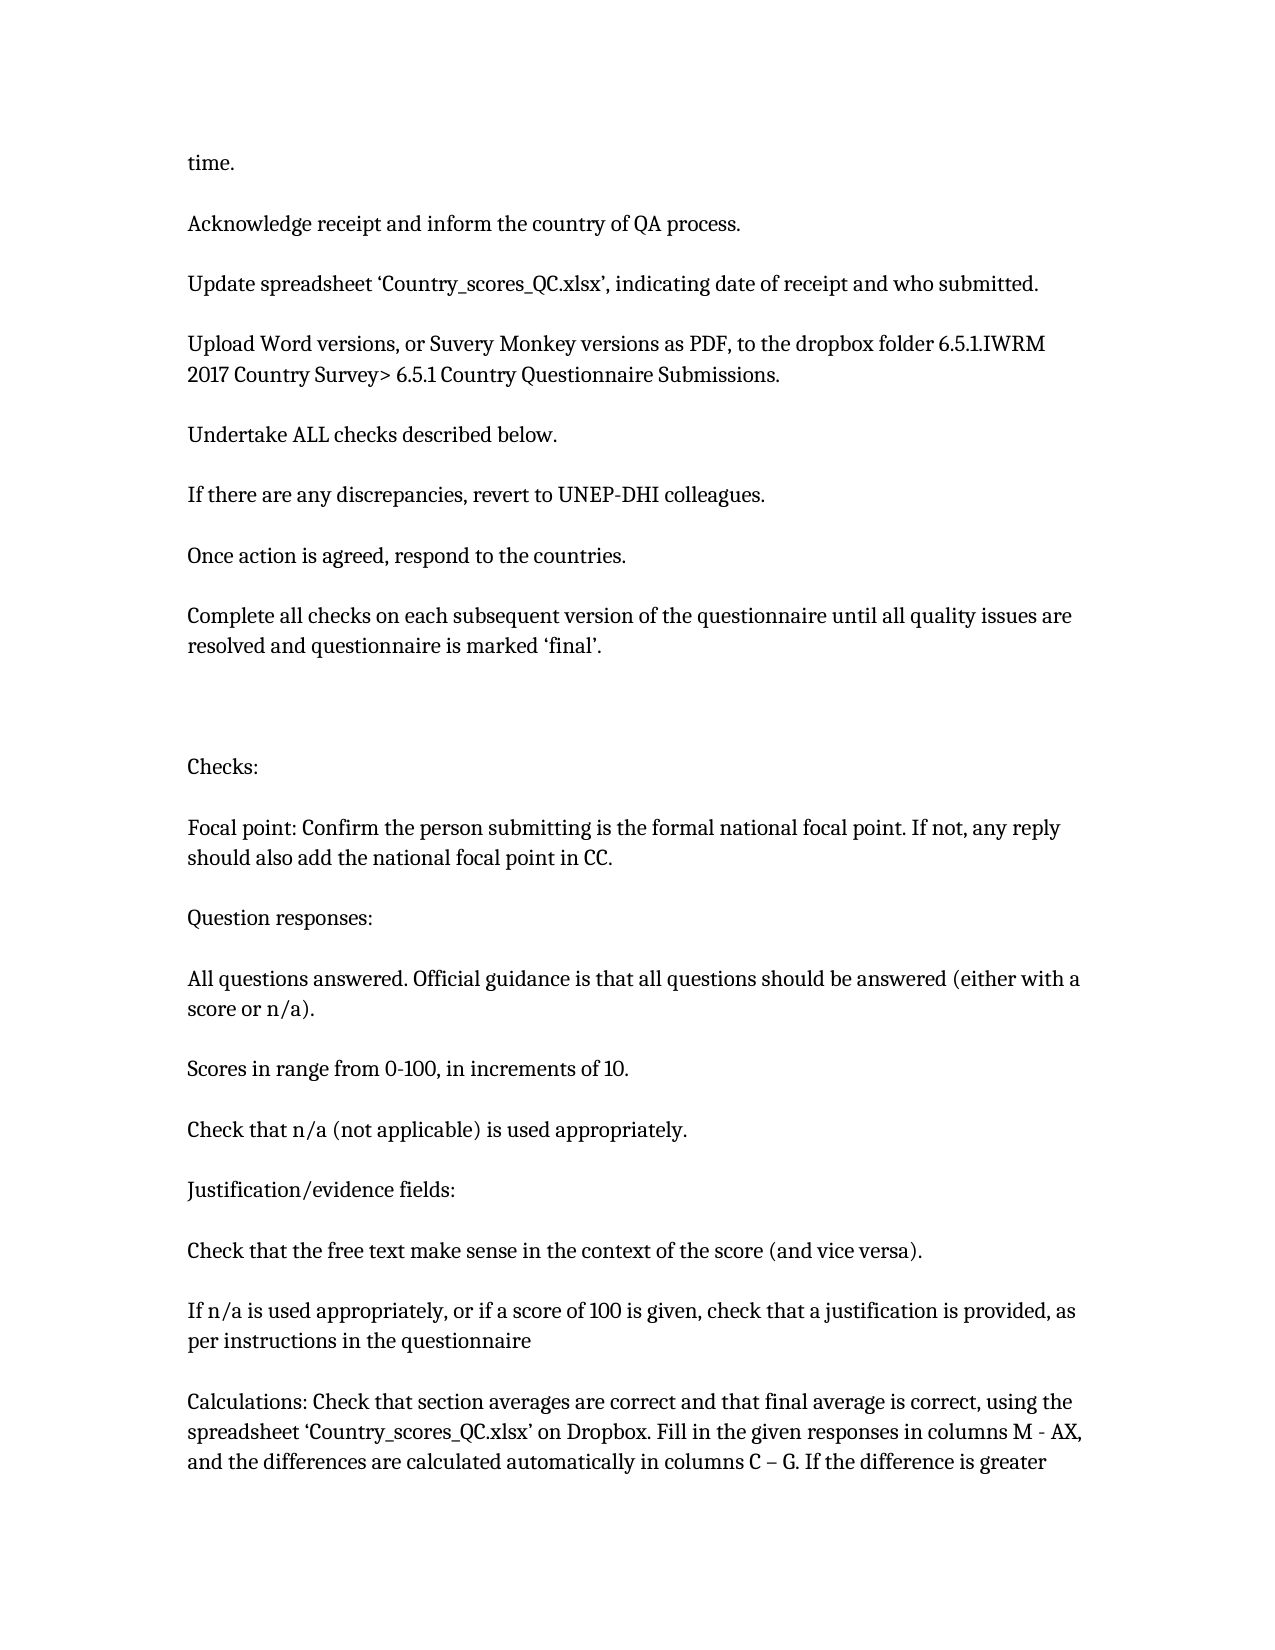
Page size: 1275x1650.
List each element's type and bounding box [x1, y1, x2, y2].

text [187, 150, 1087, 1475]
